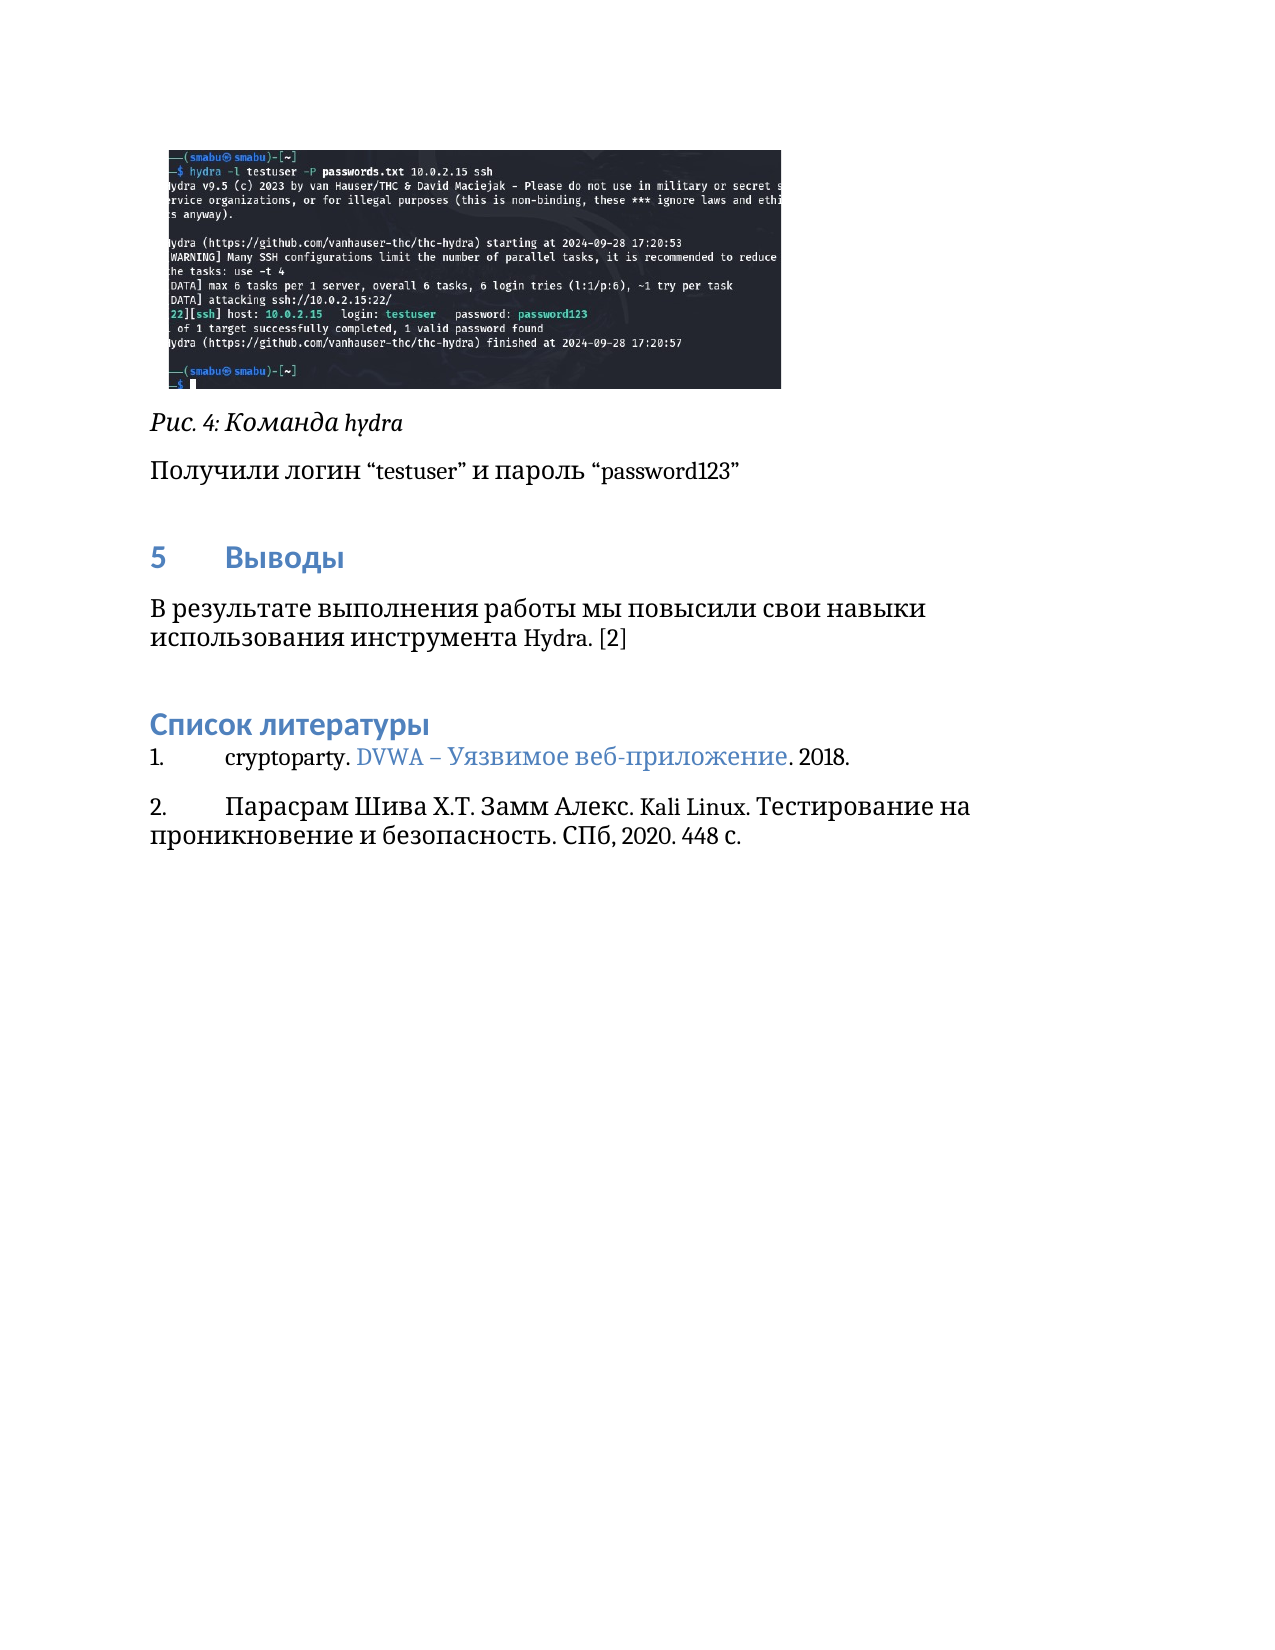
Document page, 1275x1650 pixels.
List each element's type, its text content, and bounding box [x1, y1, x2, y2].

text В результате выполнения работы мы повысили свои навыки использования инструмента Hydra. [2] [150, 595, 1125, 653]
text Рис. 4: Команда hydra [150, 409, 1125, 438]
subtitle Список литературы [150, 703, 1125, 743]
picture [168, 150, 782, 389]
subtitle 5 Выводы [150, 536, 1125, 576]
text 1. cryptoparty. DVWA – Уязвимое веб-приложение. 2018. [150, 743, 1125, 772]
text Получили логин “testuser” и пароль “password123” [150, 457, 1125, 486]
text 2. Парасрам Шива Х.Т. Замм Алекс. Kali Linux. Тестирование на проникновение и безопасность. СПб, 2020. 448 с. [150, 793, 1125, 850]
